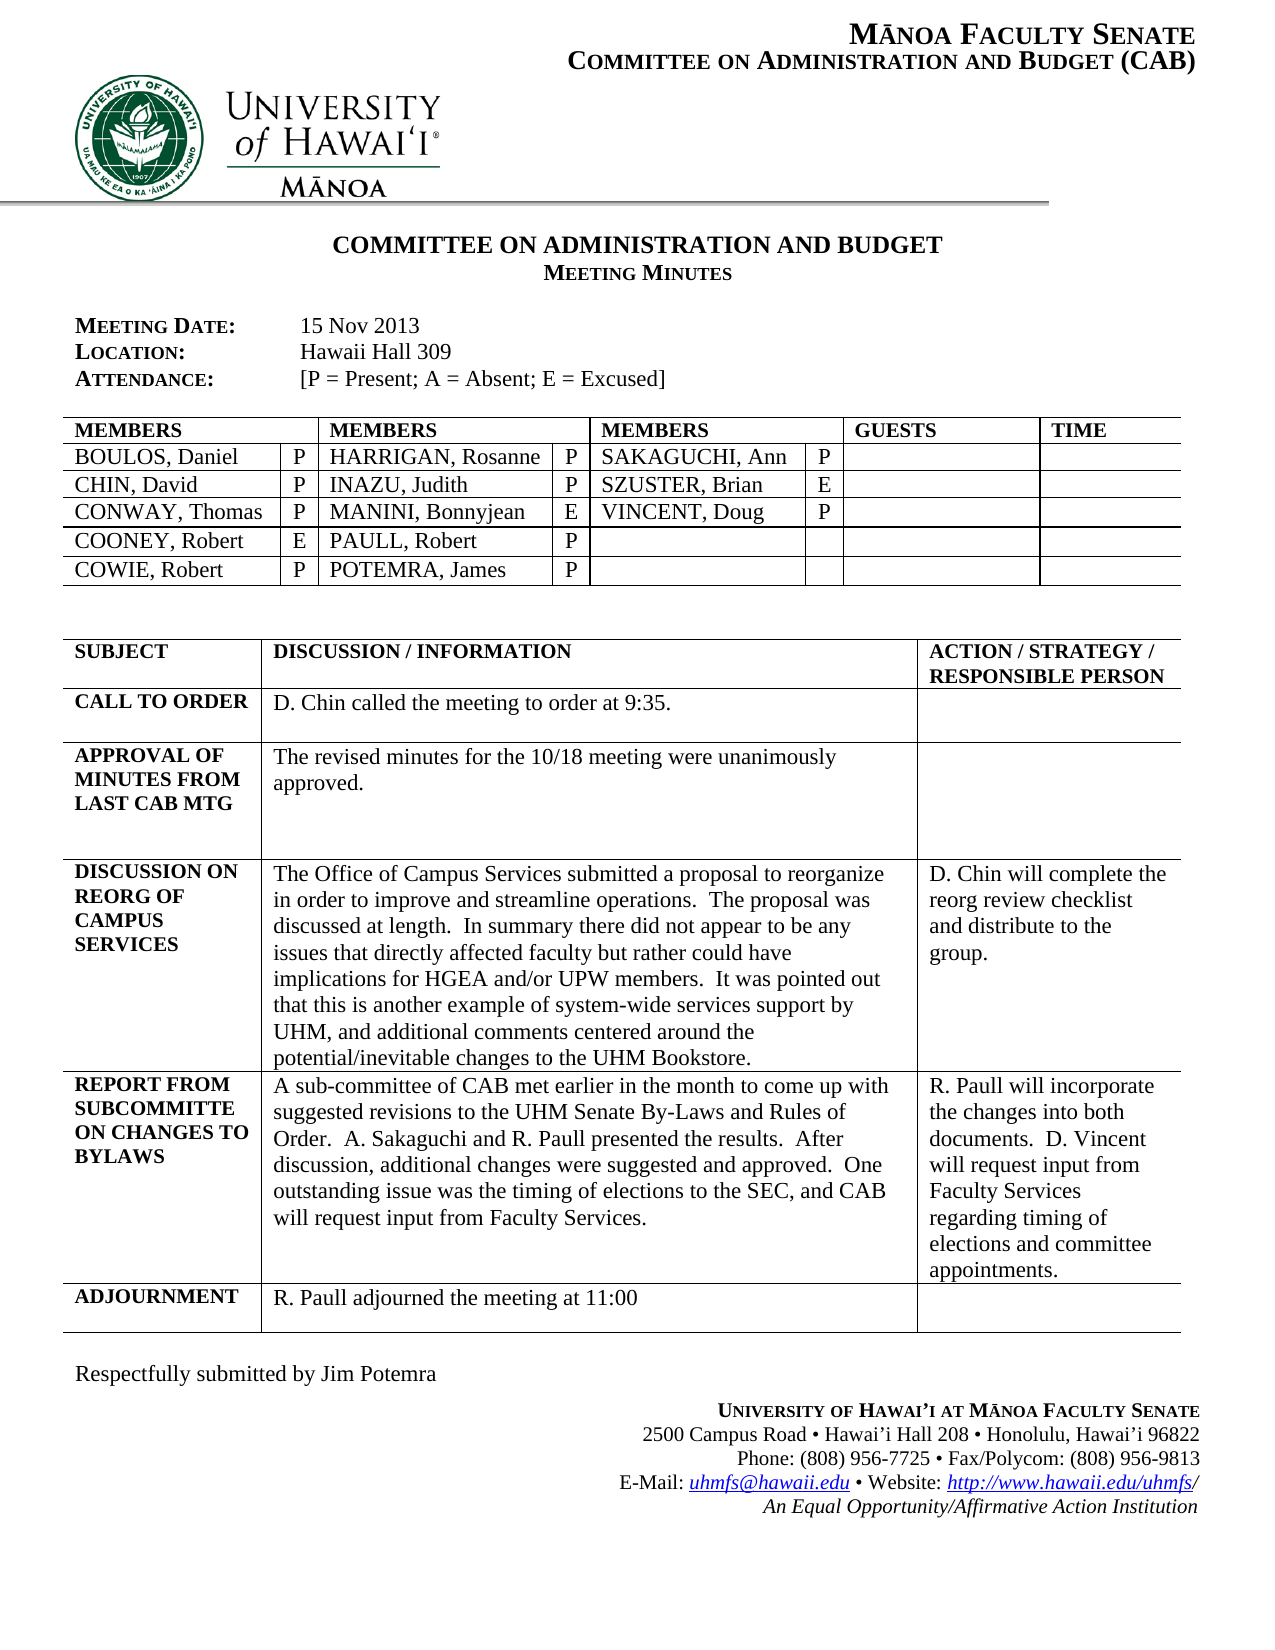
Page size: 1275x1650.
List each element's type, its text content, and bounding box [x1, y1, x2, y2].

table_cell [844, 528, 1039, 556]
table_cell [1041, 471, 1181, 497]
table_header DISCUSSION / INFORMATION [262, 640, 917, 688]
table_cell A sub-committee of CAB met earlier in the month to come up with suggested revisions to the UHM Senate By-Laws and Rules of Order. A. Sakaguchi and R. Paull presented the results. After discussion, additional changes were suggested and approved. One outstanding issue was the timing of elections to the SEC, and CAB will request input from Faculty Services. [262, 1072, 917, 1283]
table_cell [918, 1284, 1181, 1332]
table_cell P [806, 444, 843, 470]
table_cell D. Chin called the meeting to order at 9:35. [262, 689, 917, 742]
table_cell [1041, 528, 1181, 556]
table_header SUBJECT [63, 640, 261, 688]
table_cell SAKAGUCHI, Ann [591, 444, 805, 470]
table_cell E [806, 471, 843, 497]
text COMMITTEE ON ADMINISTRATION AND BUDGET [75, 230, 1200, 259]
table_cell P [553, 528, 589, 556]
table_cell [806, 528, 843, 556]
table_cell [844, 557, 1039, 585]
table_cell The Office of Campus Services submitted a proposal to reorganize in order to improve and streamline operations. The proposal was discussed at length. In summary there did not appear to be any issues that directly affected faculty but rather could have implications for HGEA and/or UPW members. It was pointed out that this is another example of system-wide services support by UHM, and additional comments centered around the potential/inevitable changes to the UHM Bookstore. [262, 860, 917, 1071]
table_cell [844, 498, 1039, 526]
text Attendance: [P = Present; A = Absent; E = Excused] [75, 364, 1200, 391]
table_cell COWIE, Robert [63, 557, 280, 585]
table_cell [591, 528, 805, 556]
text Meeting Date: 15 Nov 2013 [75, 312, 1200, 338]
table_cell R. Paull will incorporate the changes into both documents. D. Vincent will request input from Faculty Services regarding timing of elections and committee appointments. [918, 1072, 1181, 1283]
table_cell CONWAY, Thomas [63, 498, 280, 526]
table_cell CHIN, David [63, 471, 280, 497]
table_cell BOULOS, Daniel [63, 444, 280, 470]
table_header MEMBERS [319, 418, 589, 442]
table_cell REPORT FROM SUBCOMMITTE ON CHANGES TO BYLAWS [63, 1072, 261, 1283]
table_cell DISCUSSION ON REORG OF CAMPUS SERVICES [63, 860, 261, 1071]
table_header MEMBERS [591, 418, 843, 442]
table_header MEMBERS [63, 418, 318, 442]
table_cell APPROVAL OF MINUTES FROM LAST CAB MTG [63, 743, 261, 858]
table_cell P [281, 471, 318, 497]
table_cell [1041, 444, 1181, 470]
table_cell ADJOURNMENT [63, 1284, 261, 1332]
table_header GUESTS [844, 418, 1039, 442]
table_cell [844, 444, 1039, 470]
table_cell The revised minutes for the 10/18 meeting were unanimously approved. [262, 743, 917, 858]
table_cell [918, 689, 1181, 742]
table_cell [1041, 498, 1181, 526]
table_cell P [553, 444, 589, 470]
text Location: Hawaii Hall 309 [75, 338, 1200, 364]
table_cell P [281, 444, 318, 470]
table_header TIME [1041, 418, 1181, 442]
text Meeting Minutes [75, 259, 1200, 286]
table_cell [918, 743, 1181, 858]
table_cell VINCENT, Doug [591, 498, 805, 526]
table_cell PAULL, Robert [319, 528, 552, 556]
table_cell MANINI, Bonnyjean [319, 498, 552, 526]
table_cell D. Chin will complete the reorg review checklist and distribute to the group. [918, 860, 1181, 1071]
table_cell E [281, 528, 318, 556]
table_cell E [553, 498, 589, 526]
table_cell P [281, 557, 318, 585]
table_cell P [553, 471, 589, 497]
table_cell [806, 557, 843, 585]
table_cell [1041, 557, 1181, 585]
table_cell SZUSTER, Brian [591, 471, 805, 497]
table_cell [591, 557, 805, 585]
table_cell R. Paull adjourned the meeting at 11:00 [262, 1284, 917, 1332]
table_cell HARRIGAN, Rosanne [319, 444, 552, 470]
table_cell COONEY, Robert [63, 528, 280, 556]
picture [0, 75, 1049, 206]
table_cell [844, 471, 1039, 497]
table_cell P [806, 498, 843, 526]
table_cell P [553, 557, 589, 585]
table_cell P [281, 498, 318, 526]
text Respectfully submitted by Jim Potemra [75, 1359, 1200, 1386]
table_header ACTION / STRATEGY / RESPONSIBLE PERSON [918, 640, 1181, 688]
table_cell CALL TO ORDER [63, 689, 261, 742]
table_cell INAZU, Judith [319, 471, 552, 497]
table_cell POTEMRA, James [319, 557, 552, 585]
